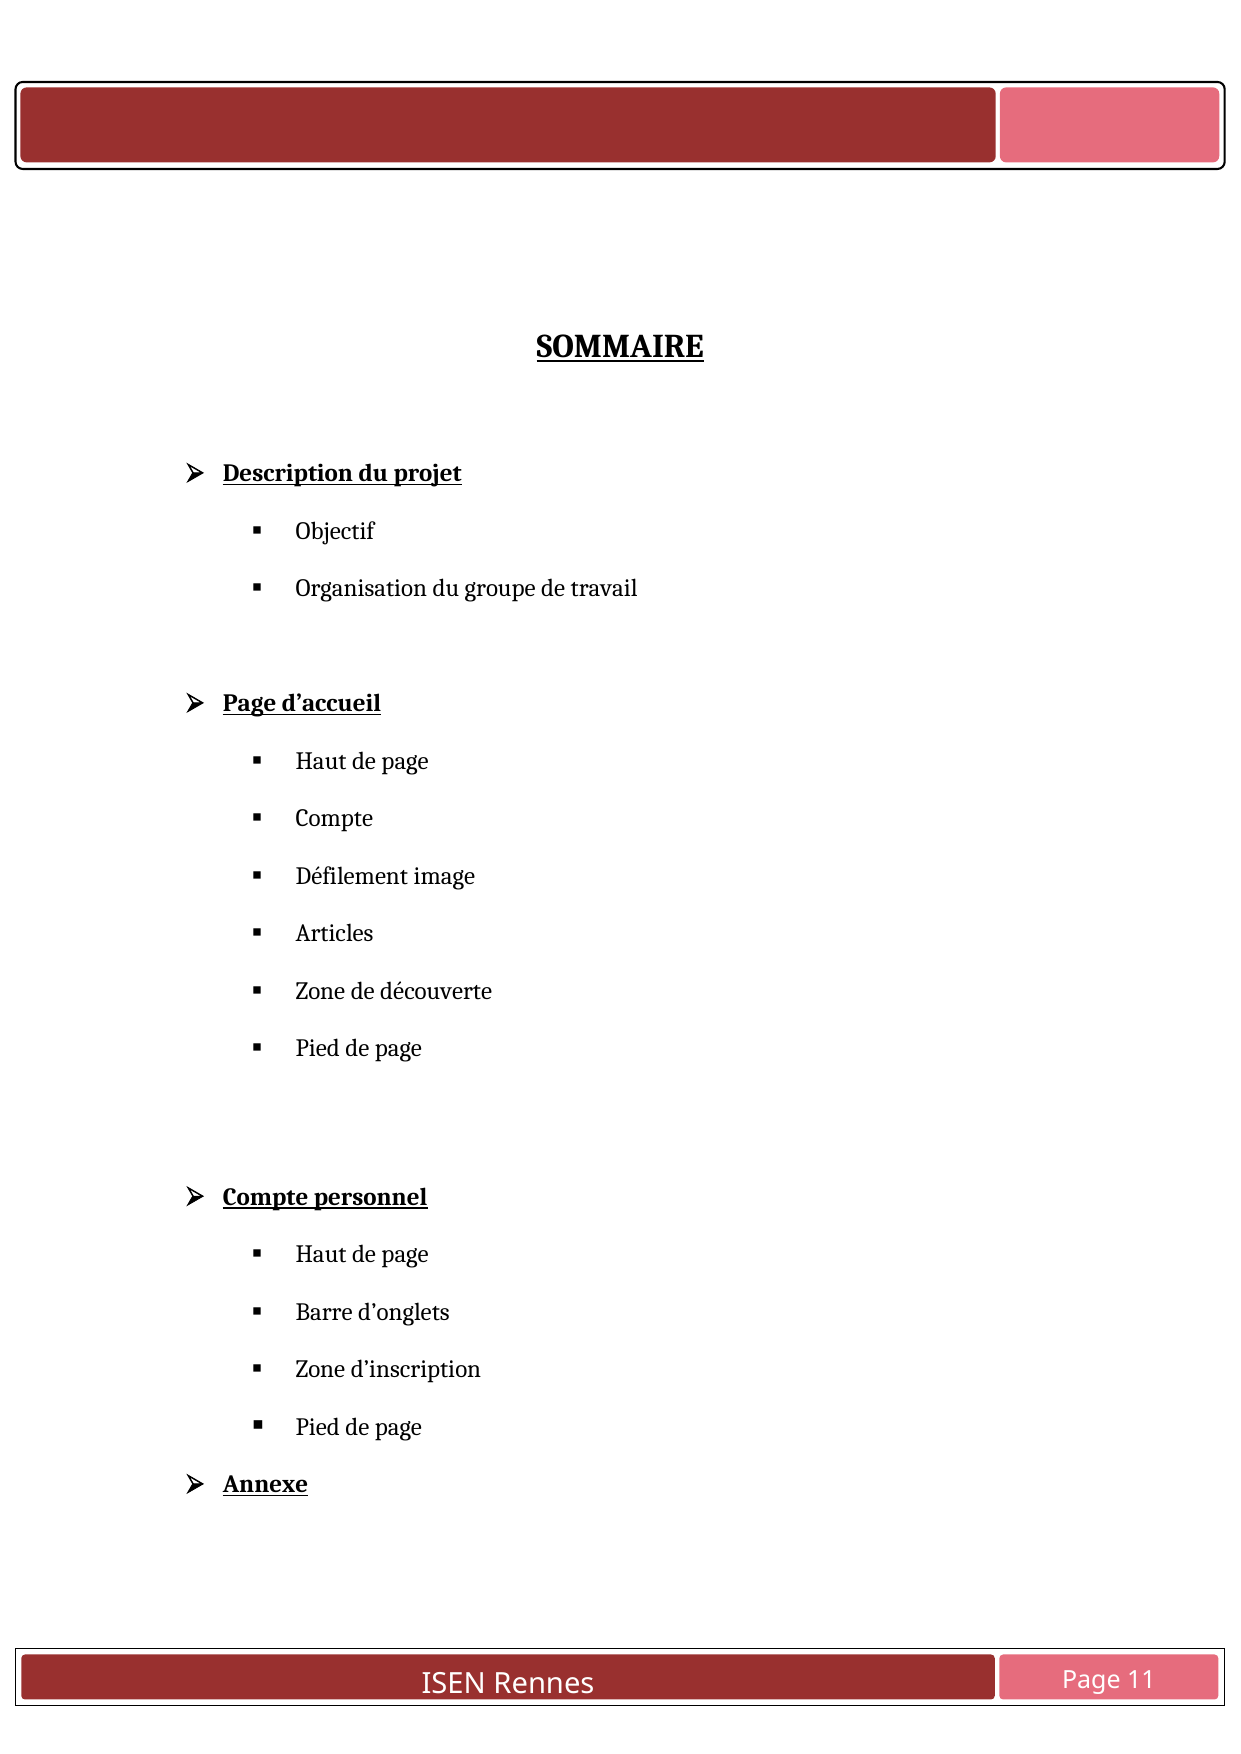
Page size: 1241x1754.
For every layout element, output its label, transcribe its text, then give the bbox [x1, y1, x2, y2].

list Articles [251, 919, 1093, 948]
list Défilement image [251, 862, 1093, 891]
list Zone d’inscription [251, 1355, 1093, 1384]
list Objectif [251, 517, 1093, 546]
list Zone de découverte [251, 977, 1093, 1006]
list Compte [251, 804, 1093, 833]
list Pied de page [251, 1413, 1093, 1442]
list Organisation du groupe de travail [251, 574, 1093, 603]
list Pied de page [251, 1034, 1093, 1063]
text SOMMAIRE [148, 328, 1093, 366]
list Haut de page [251, 747, 1093, 776]
list Description du projet [185, 459, 1093, 488]
list Page d’accueil [185, 689, 1093, 718]
list Barre d’onglets [251, 1298, 1093, 1326]
list Compte personnel [185, 1183, 1093, 1211]
list Annexe [185, 1470, 1093, 1499]
list Haut de page [251, 1240, 1093, 1269]
